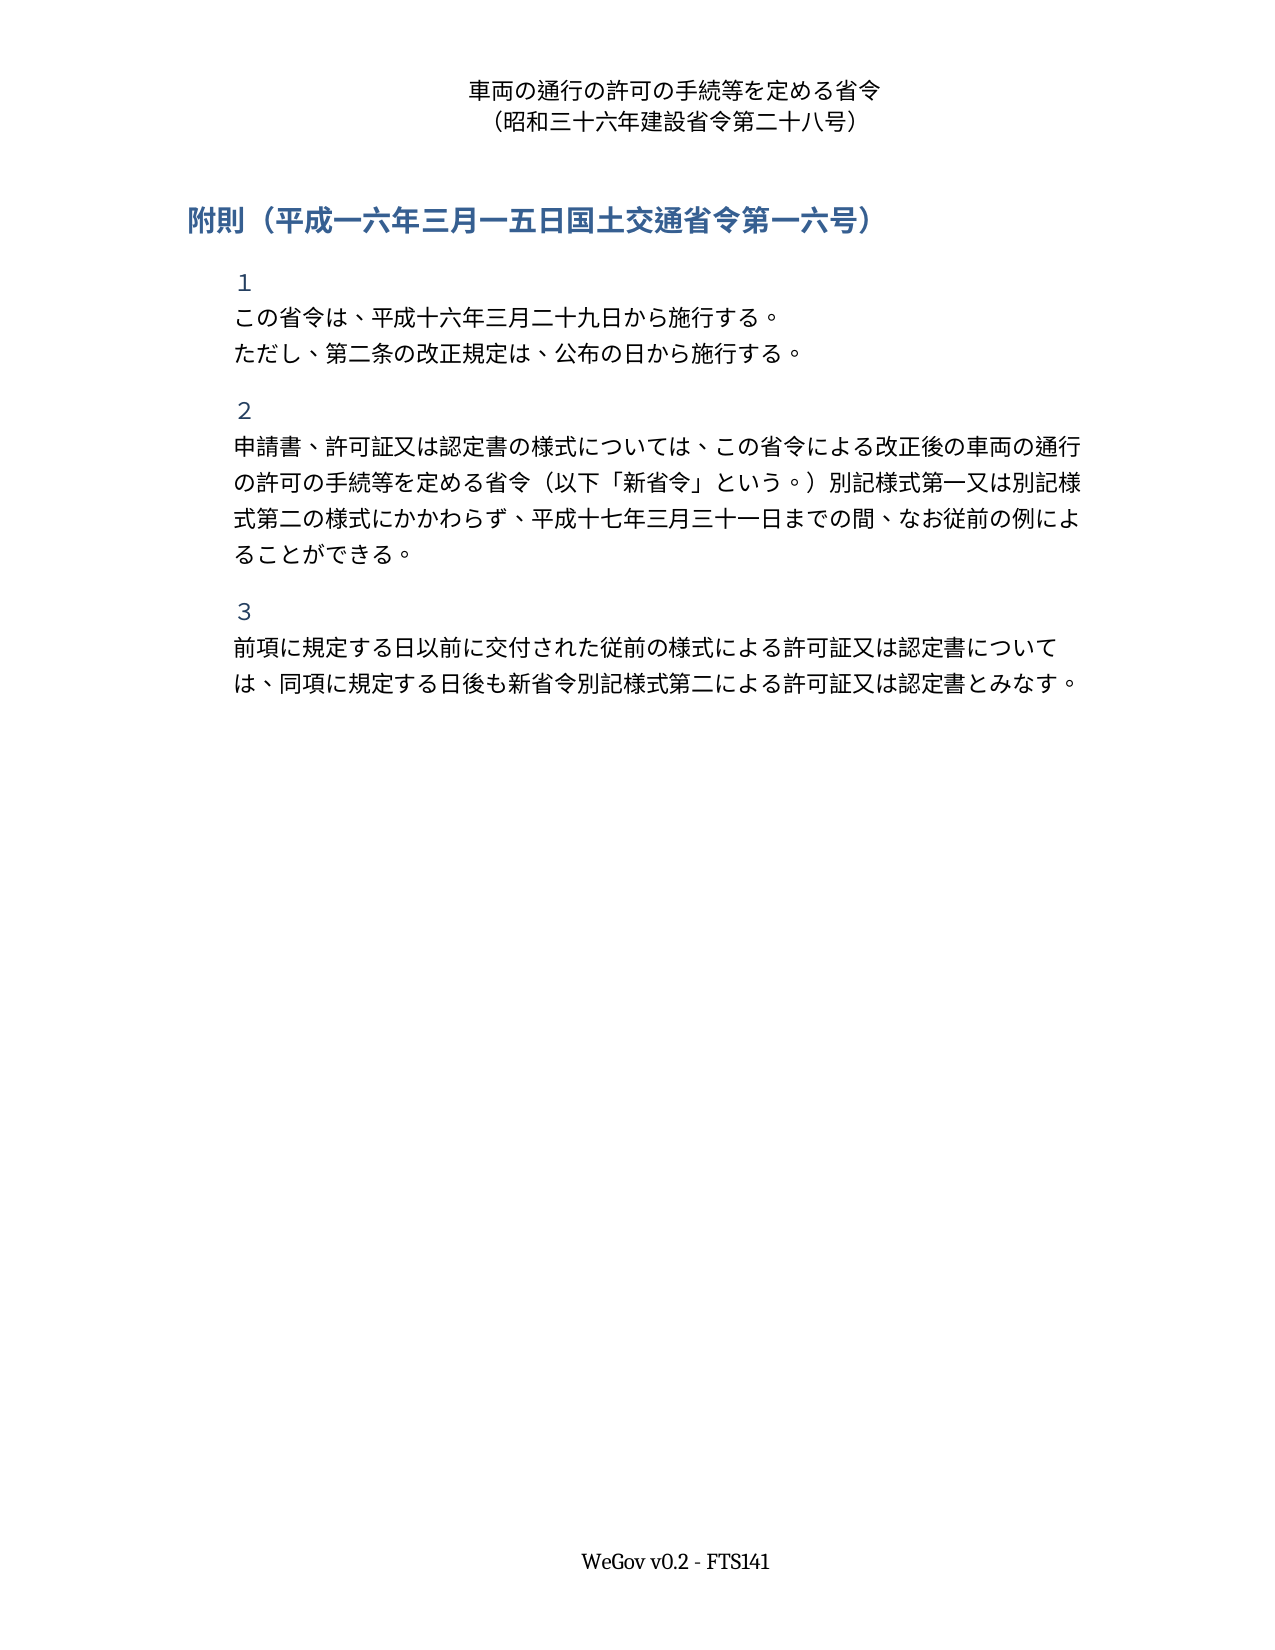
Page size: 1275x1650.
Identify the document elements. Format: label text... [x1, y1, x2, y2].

subtitle 附則（平成一六年三月一五日国土交通省令第一六号） [187, 200, 1087, 240]
subtitle １ [233, 266, 1087, 298]
text 前項に規定する日以前に交付された従前の様式による許可証又は認定書については、同項に規定する日後も新省令別記様式第二による許可証又は認定書とみなす。 [233, 632, 1087, 699]
subtitle ２ [233, 395, 1087, 426]
text この省令は、平成十六年三月二十九日から施行する。 ただし、第二条の改正規定は、公布の日から施行する。 [233, 302, 1087, 369]
text 申請書、許可証又は認定書の様式については、この省令による改正後の車両の通行の許可の手続等を定める省令（以下「新省令」という。）別記様式第一又は別記様式第二の様式にかかわらず、平成十七年三月三十一日までの間、なお従前の例によることができる。 [233, 431, 1087, 570]
subtitle ３ [233, 596, 1087, 627]
